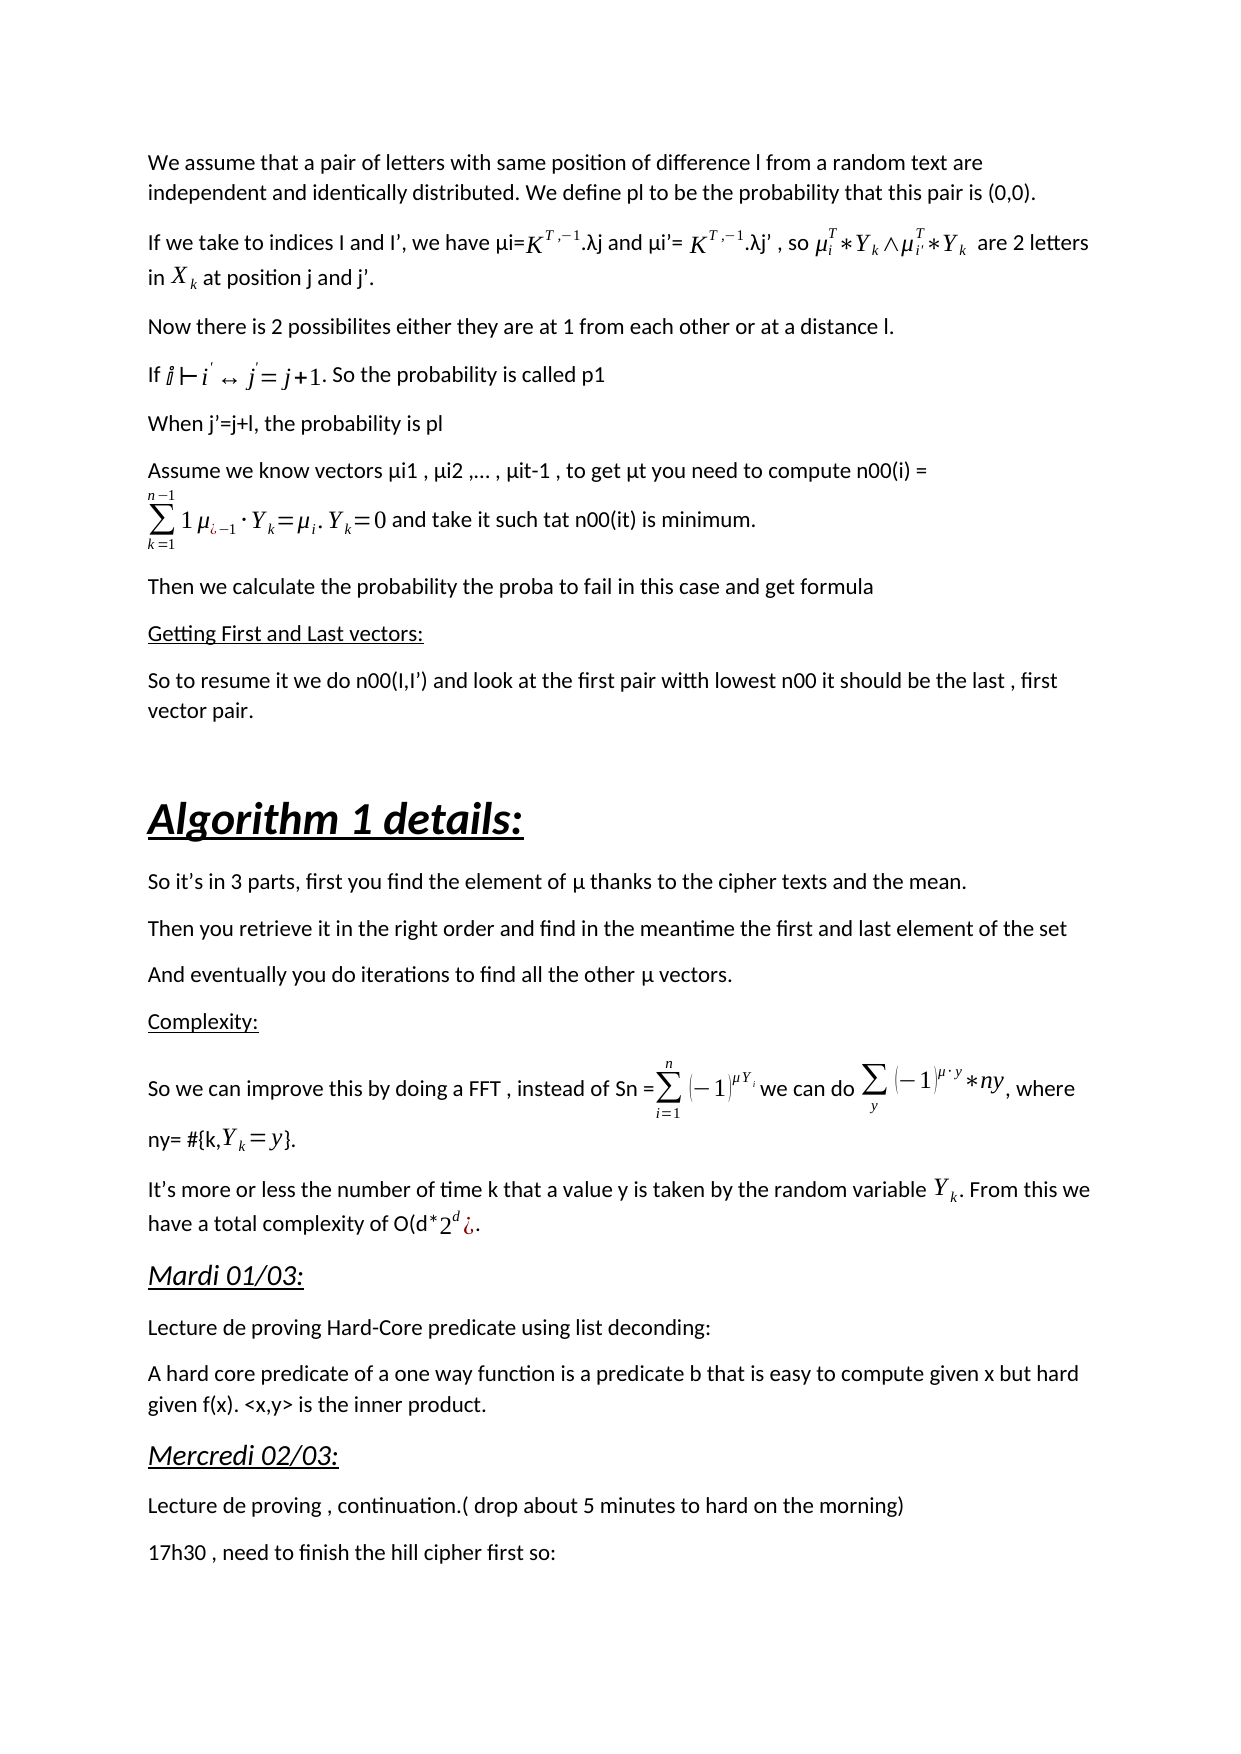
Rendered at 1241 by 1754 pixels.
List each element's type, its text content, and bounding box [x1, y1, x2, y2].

text And eventually you do iterations to find all the other μ vectors. [148, 961, 1093, 988]
text Lecture de proving Hard-Core predicate using list deconding: [148, 1313, 1093, 1341]
text Complexity: [148, 1007, 1093, 1035]
text If we take to indices I and I’, we have μi=.λj and μi’= .λj’ , so are 2 letters in at position j and j’. [148, 225, 1093, 293]
text So it’s in 3 parts, first you find the element of μ thanks to the cipher texts and the mean. [148, 867, 1093, 895]
text Now there is 2 possibilites either they are at 1 from each other or at a distance l. [148, 312, 1093, 340]
text When j’=j+l, the probability is pl [148, 409, 1093, 437]
text Assume we know vectors μi1 , μi2 ,… , μit-1 , to get μt you need to compute n00(i) = and take it such tat n00(it) is minimum. [148, 456, 1093, 553]
text A hard core predicate of a one way function is a predicate b that is easy to compute given x but hard given f(x). <x,y> is the inner product. [148, 1359, 1093, 1418]
text If . So the probability is called p1 [148, 359, 1093, 390]
text We assume that a pair of letters with same position of difference l from a random text are independent and identically distributed. We define pl to be the probability that this pair is (0,0). [148, 148, 1093, 206]
text It’s more or less the number of time k that a value y is taken by the random variable . From this we have a total complexity of O(d*. [148, 1174, 1093, 1239]
text Getting First and Last vectors: [148, 619, 1093, 647]
text Mercredi 02/03: [148, 1437, 1093, 1472]
text Then you retrieve it in the right order and find in the meantime the first and last element of the set [148, 914, 1093, 942]
text So to resume it we do n00(I,I’) and look at the first pair witth lowest n00 it should be the last , first vector pair. [148, 666, 1093, 724]
text So we can improve this by doing a FFT , instead of Sn = we can do , where ny= #{k,}. [148, 1054, 1093, 1155]
text Lecture de proving , continuation.( drop about 5 minutes to hard on the morning) [148, 1492, 1093, 1520]
text Mardi 01/03: [148, 1257, 1093, 1293]
text 17h30 , need to finish the hill cipher first so: [148, 1538, 1093, 1567]
text Then we calculate the probability the proba to fail in this case and get formula [148, 572, 1093, 600]
text Algorithm 1 details: [148, 790, 1093, 846]
